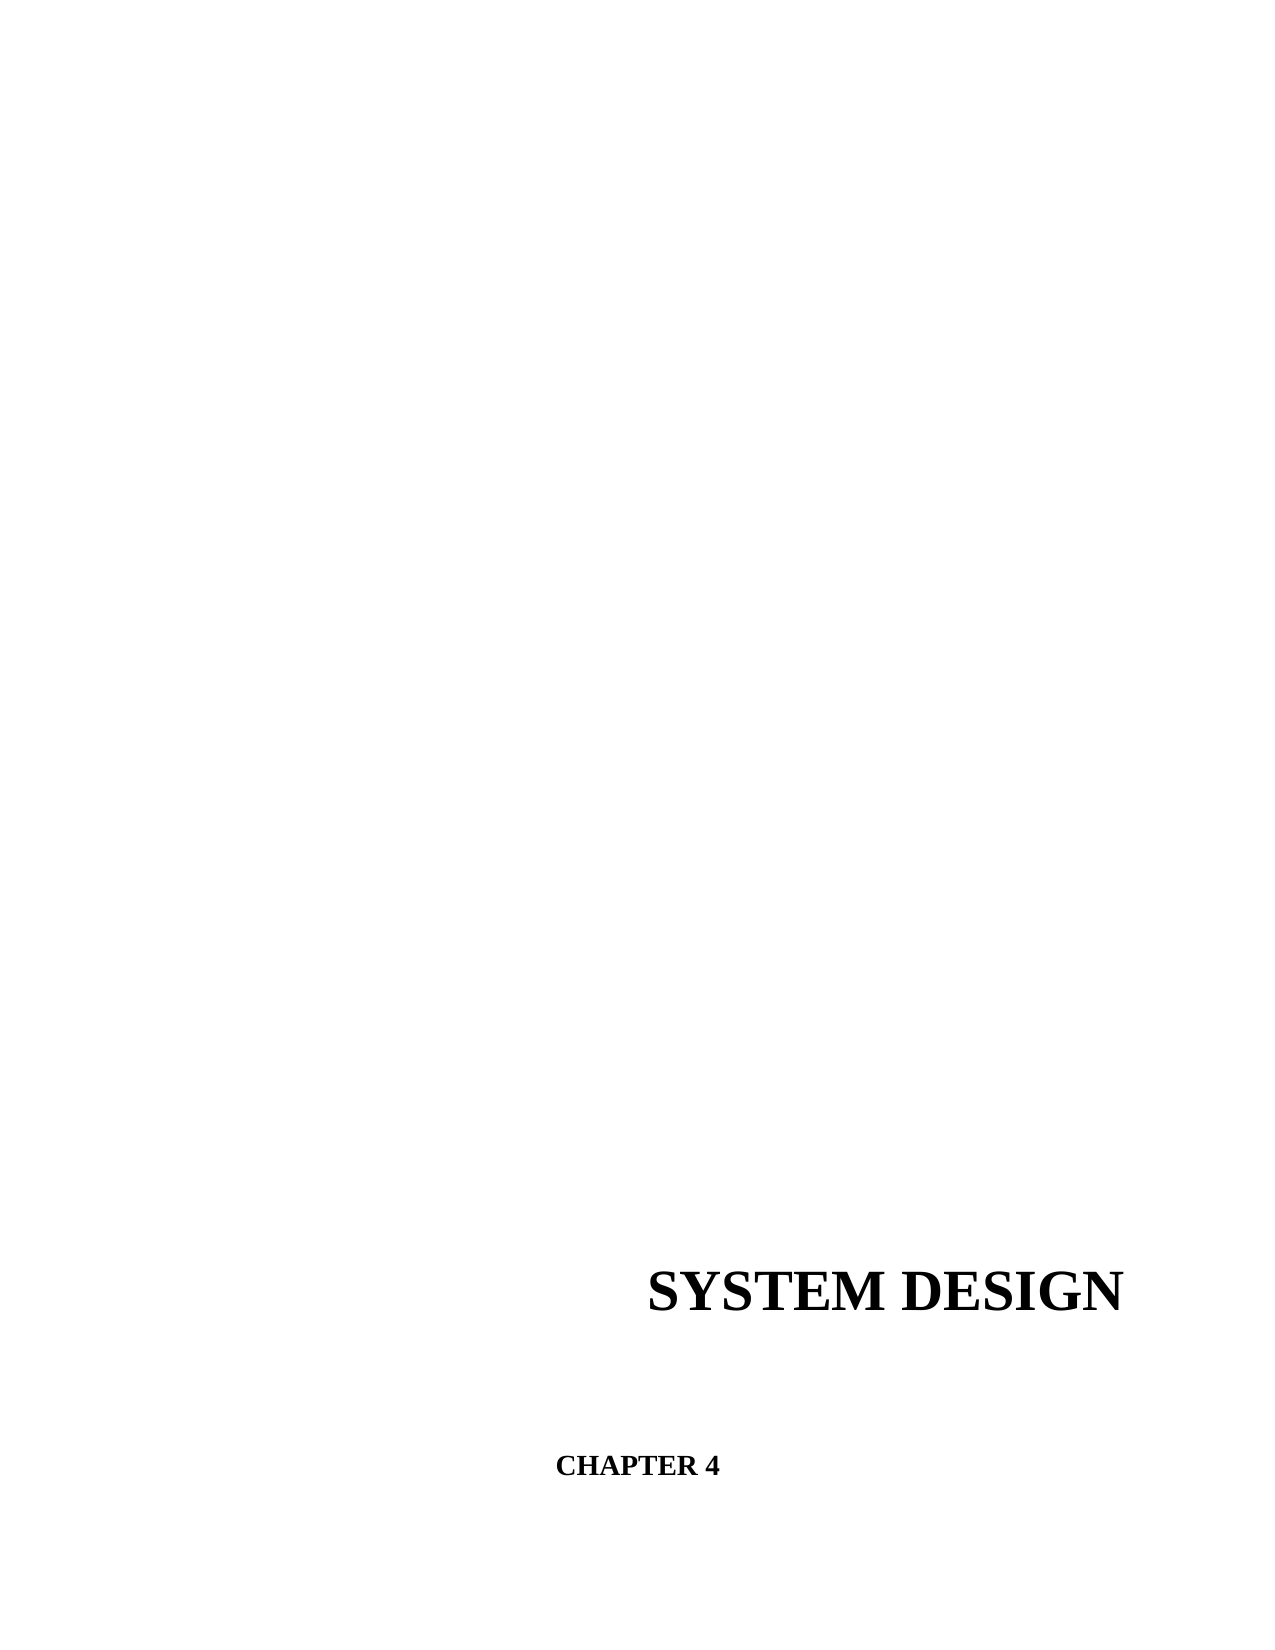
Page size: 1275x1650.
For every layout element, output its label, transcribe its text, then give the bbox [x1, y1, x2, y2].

text SYSTEM DESIGN [525, 1255, 1125, 1322]
text CHAPTER 4 [150, 1448, 1125, 1482]
